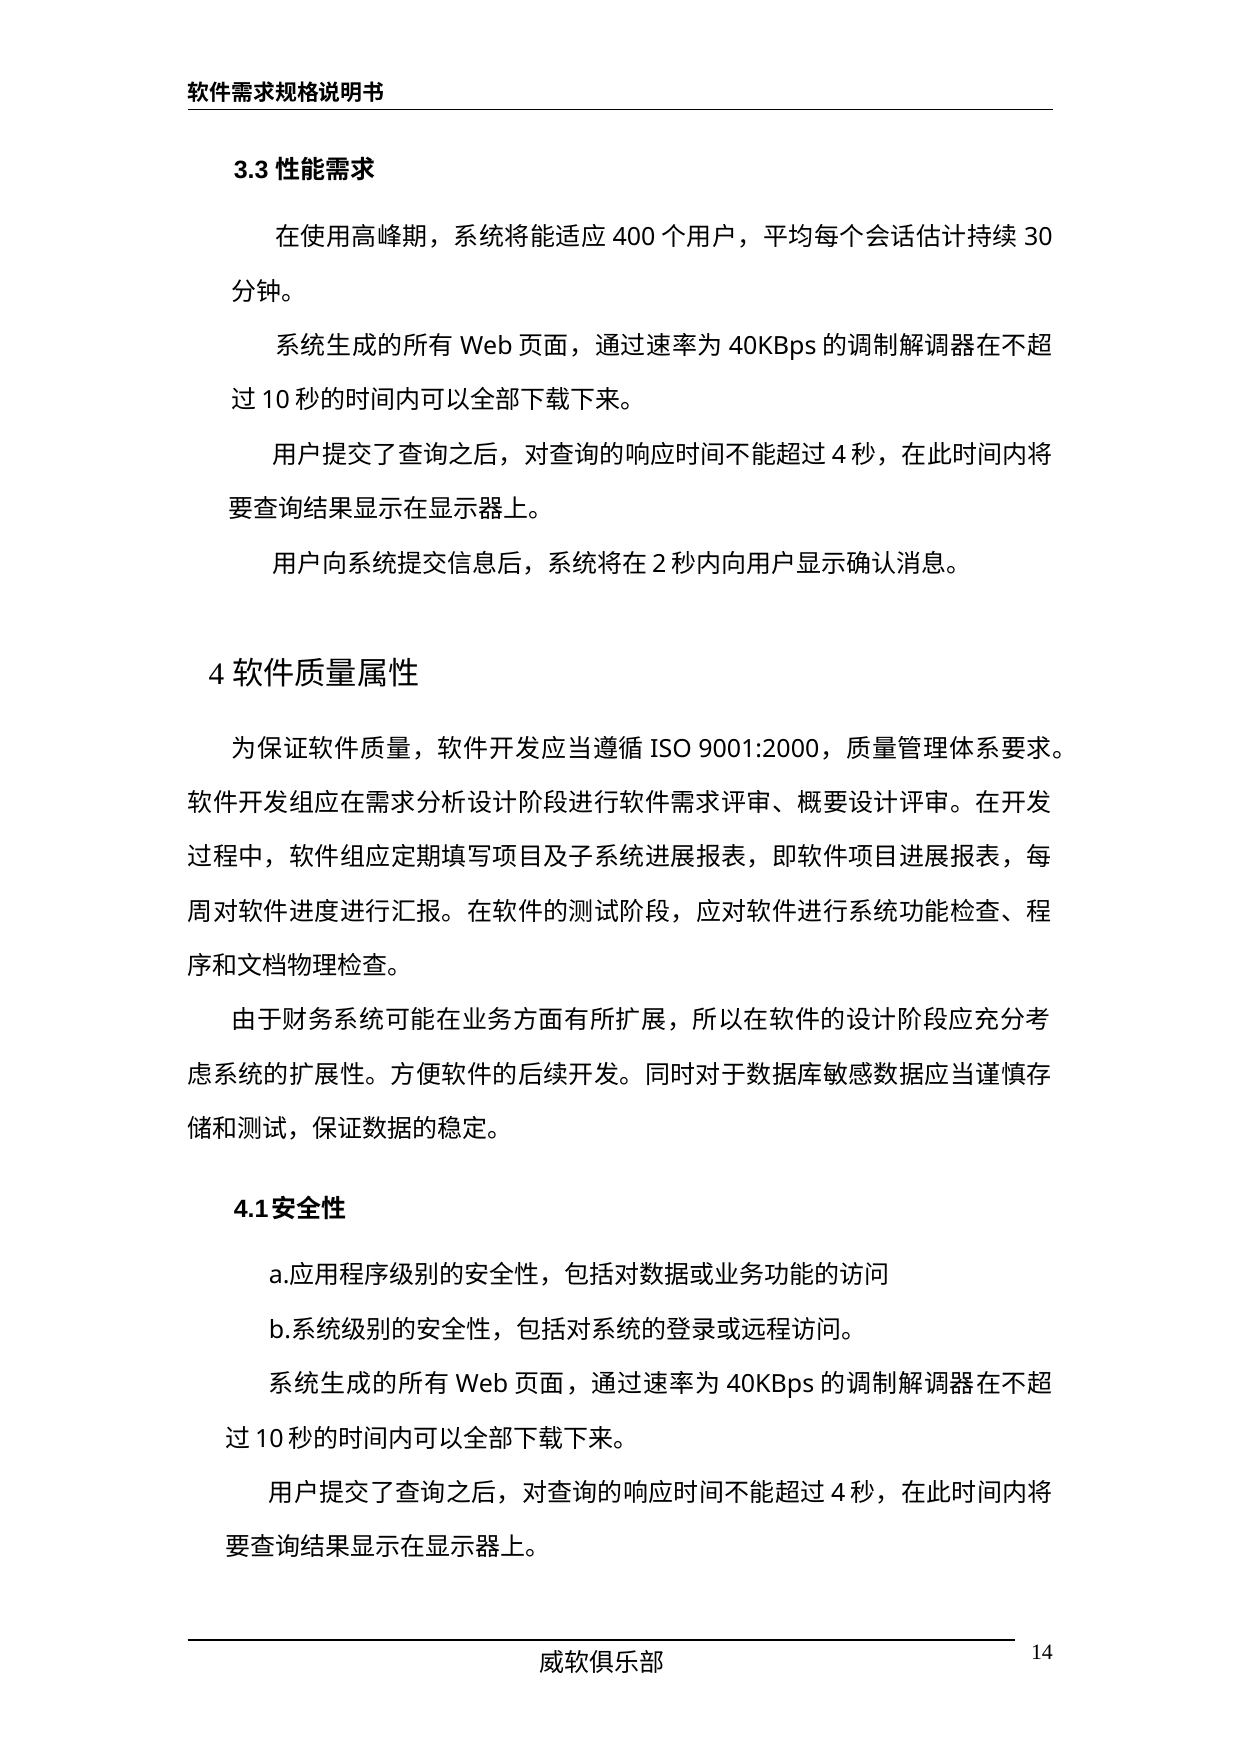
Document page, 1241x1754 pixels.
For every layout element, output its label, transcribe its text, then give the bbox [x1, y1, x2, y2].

text a.应用程序级别的安全性，包括对数据或业务功能的访问 [225, 1255, 1053, 1291]
subtitle 安全性 [233, 1188, 1032, 1224]
text 为保证软件质量，软件开发应当遵循ISO 9001:2000，质量管理体系要求。软件开发组应在需求分析设计阶段进行软件需求评审、概要设计评审。在开发过程中，软件组应定期填写项目及子系统进展报表，即软件项目进展报表，每周对软件进度进行汇报。在软件的测试阶段，应对软件进行系统功能检查、程序和文档物理检查。 [187, 728, 1053, 982]
text 由于财务系统可能在业务方面有所扩展，所以在软件的设计阶段应充分考虑系统的扩展性。方便软件的后续开发。同时对于数据库敏感数据应当谨慎存储和测试，保证数据的稳定。 [187, 1000, 1053, 1145]
subtitle 3.3 性能需求 [208, 150, 1032, 186]
text b.系统级别的安全性，包括对系统的登录或远程访问。 [225, 1309, 1053, 1346]
text 系统生成的所有Web页面，通过速率为40KBps的调制解调器在不超过10秒的时间内可以全部下载下来。 [231, 326, 1053, 416]
text 用户向系统提交信息后，系统将在2秒内向用户显示确认消息。 [228, 543, 1053, 579]
text 系统生成的所有Web页面，通过速率为40KBps的调制解调器在不超过10秒的时间内可以全部下载下来。 [225, 1364, 1053, 1454]
text 用户提交了查询之后，对查询的响应时间不能超过4秒，在此时间内将要查询结果显示在显示器上。 [225, 1472, 1053, 1563]
text 用户提交了查询之后，对查询的响应时间不能超过4秒，在此时间内将要查询结果显示在显示器上。 [228, 434, 1053, 525]
text 在使用高峰期，系统将能适应400个用户，平均每个会话估计持续30分钟。 [231, 217, 1053, 307]
text 4 软件质量属性 [208, 648, 1032, 693]
